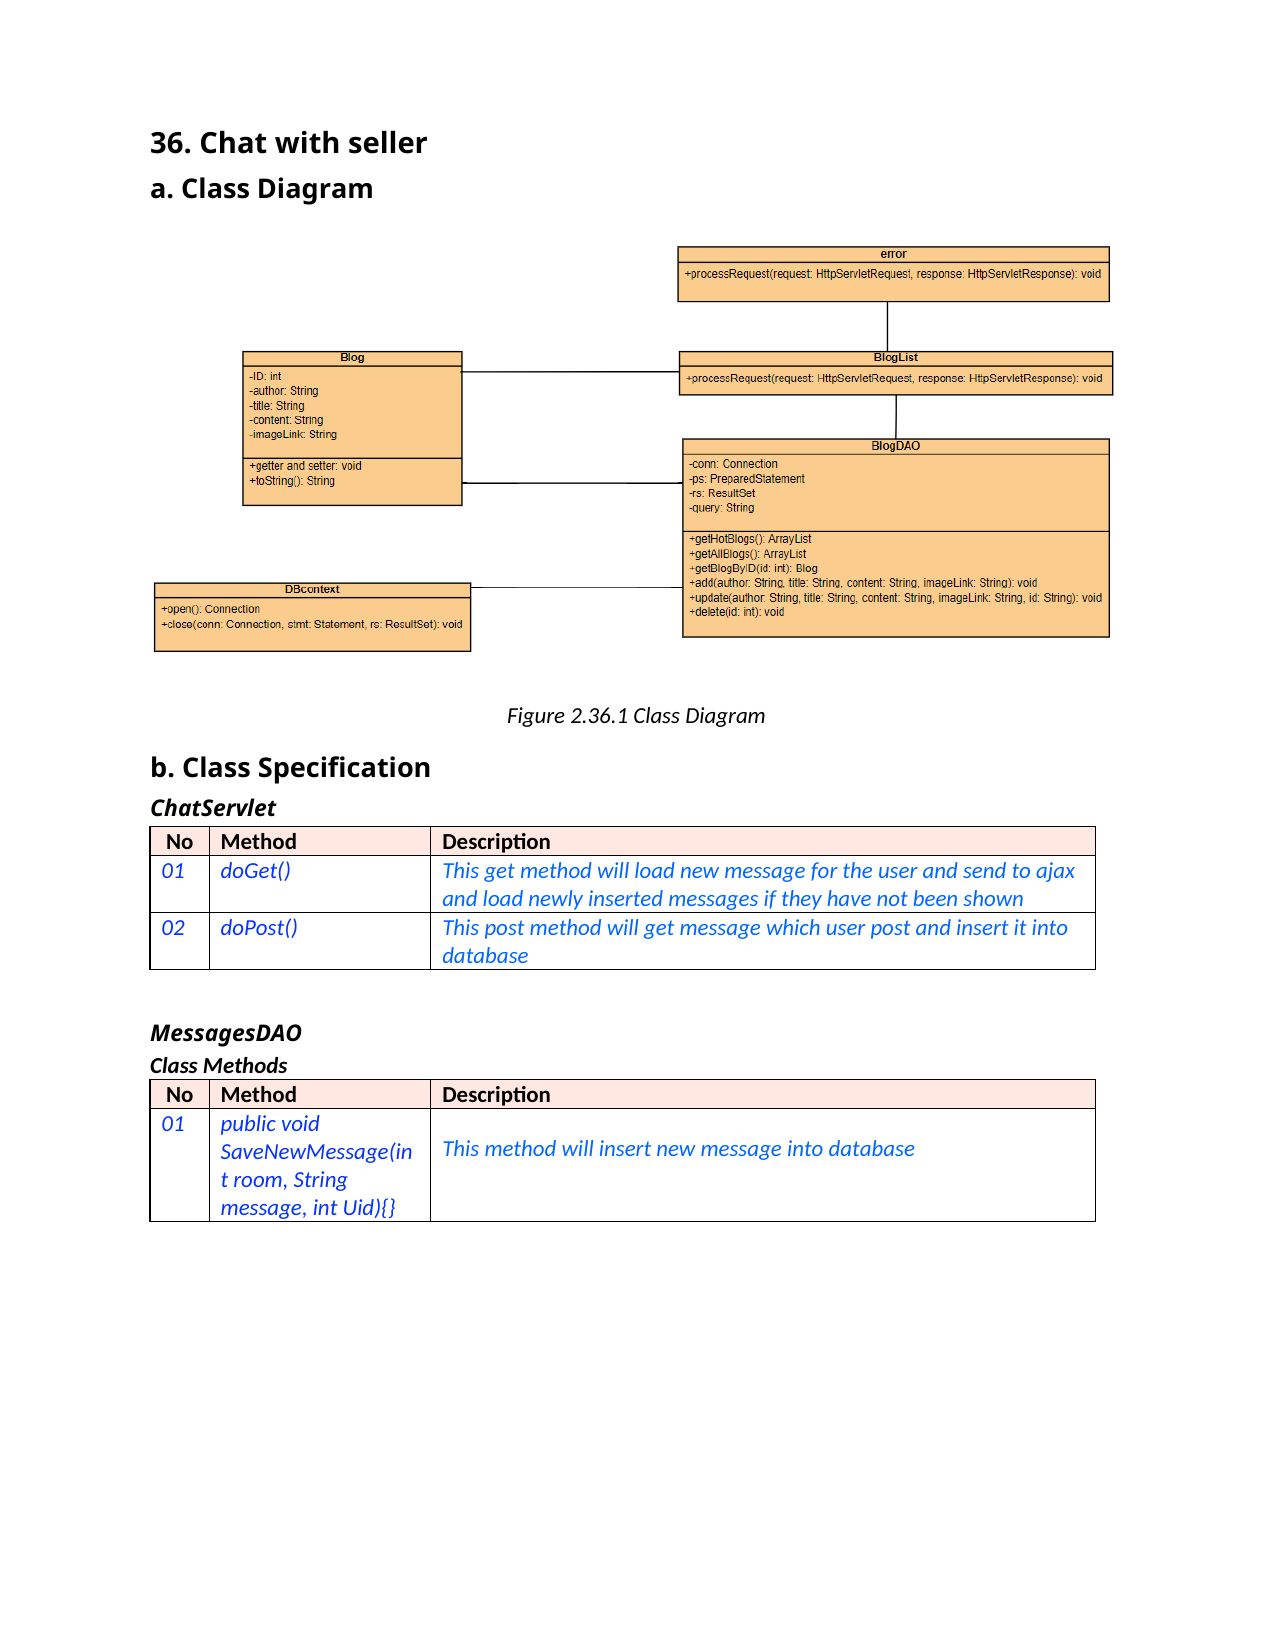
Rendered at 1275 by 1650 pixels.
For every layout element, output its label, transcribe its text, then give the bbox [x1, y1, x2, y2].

table_cell 02 [151, 913, 209, 969]
table_header No [151, 1080, 209, 1108]
subtitle MessagesDAO [150, 1017, 1125, 1048]
text Figure 2.36.1 Class Diagram [150, 701, 1125, 729]
subtitle ChatServlet [150, 792, 1125, 823]
subtitle b. Class Specification [150, 748, 1125, 785]
table_header Description [431, 1080, 1095, 1108]
table_cell doPost() [210, 913, 430, 969]
table_header Description [431, 827, 1095, 855]
table_header Method [210, 1080, 430, 1108]
table_cell 01 [151, 1109, 209, 1221]
table_cell 01 [151, 856, 209, 912]
table_cell doGet() [210, 856, 430, 912]
picture [150, 209, 1125, 683]
subtitle 36. Chat with seller [150, 122, 1125, 162]
table_header Method [210, 827, 430, 855]
table_cell This method will insert new message into database [431, 1109, 1095, 1221]
table_header No [151, 827, 209, 855]
table_cell This get method will load new message for the user and send to ajax and load newly inserted messages if they have not been shown [431, 856, 1095, 912]
table_cell This post method will get message which user post and insert it into database [431, 913, 1095, 969]
subtitle a. Class Diagram [150, 169, 1125, 206]
table_cell public void SaveNewMessage(int room, String message, int Uid){} [210, 1109, 430, 1221]
text Class Methods [150, 1051, 1125, 1079]
